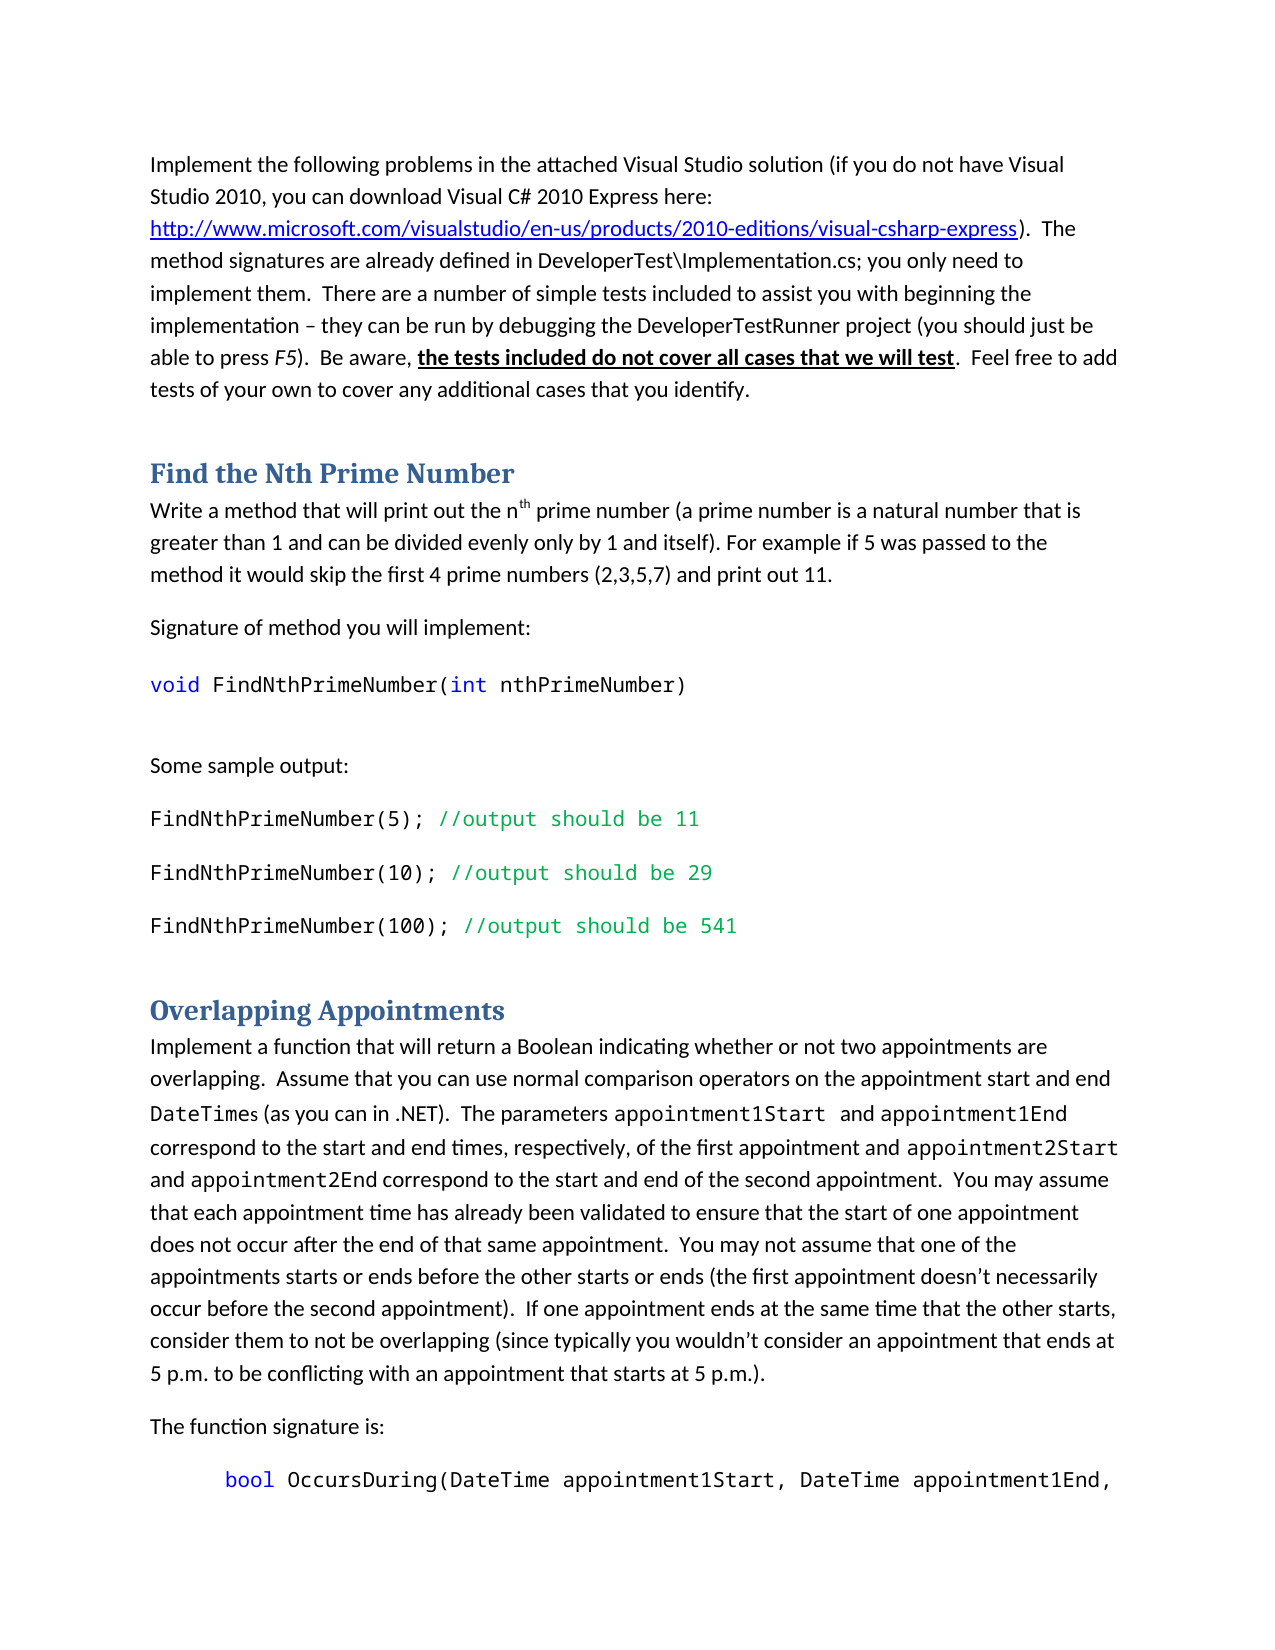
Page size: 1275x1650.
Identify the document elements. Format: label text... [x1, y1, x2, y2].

text Implement a function that will return a Boolean indicating whether or not two appointments are overlapping. Assume that you can use normal comparison operators on the appointment start and end DateTimes (as you can in .NET). The parameters appointment1Start and appointment1End correspond to the start and end times, respectively, of the first appointment and appointment2Start and appointment2End correspond to the start and end of the second appointment. You may assume that each appointment time has already been validated to ensure that the start of one appointment does not occur after the end of that same appointment. You may not assume that one of the appointments starts or ends before the other starts or ends (the first appointment doesn’t necessarily occur before the second appointment). If one appointment ends at the same time that the other starts, consider them to not be overlapping (since typically you wouldn’t consider an appointment that ends at 5 p.m. to be conflicting with an appointment that starts at 5 p.m.). [150, 1032, 1125, 1387]
text bool OccursDuring(DateTime appointment1Start, DateTime appointment1End, [150, 1465, 1125, 1493]
text Some sample output: [150, 751, 1125, 779]
text void FindNthPrimeNumber(int nthPrimeNumber) [150, 670, 1125, 698]
subtitle Overlapping Appointments [150, 994, 1125, 1027]
text Implement the following problems in the attached Visual Studio solution (if you do not have Visual Studio 2010, you can download Visual C# 2010 Express here: http://www.microsoft.com/visualstudio/en-us/products/2010-editions/visual-csharp-express). The method signatures are already defined in DeveloperTest\Implementation.cs; you only need to implement them. There are a number of simple tests included to assist you with beginning the implementation – they can be run by debugging the DeveloperTestRunner project (you should just be able to press F5). Be aware, the tests included do not cover all cases that we will test. Feel free to add tests of your own to cover any additional cases that you identify. [150, 150, 1125, 403]
text FindNthPrimeNumber(5); //output should be 11 [150, 804, 1125, 833]
subtitle Find the Nth Prime Number [150, 457, 1125, 491]
text Write a method that will print out the nth prime number (a prime number is a natural number that is greater than 1 and can be divided evenly only by 1 and itself). For example if 5 was passed to the method it would skip the first 4 prime numbers (2,3,5,7) and print out 11. [150, 496, 1125, 588]
text Signature of method you will implement: [150, 613, 1125, 641]
text FindNthPrimeNumber(100); //output should be 541 [150, 911, 1125, 940]
text The function signature is: [150, 1412, 1125, 1440]
text FindNthPrimeNumber(10); //output should be 29 [150, 858, 1125, 886]
